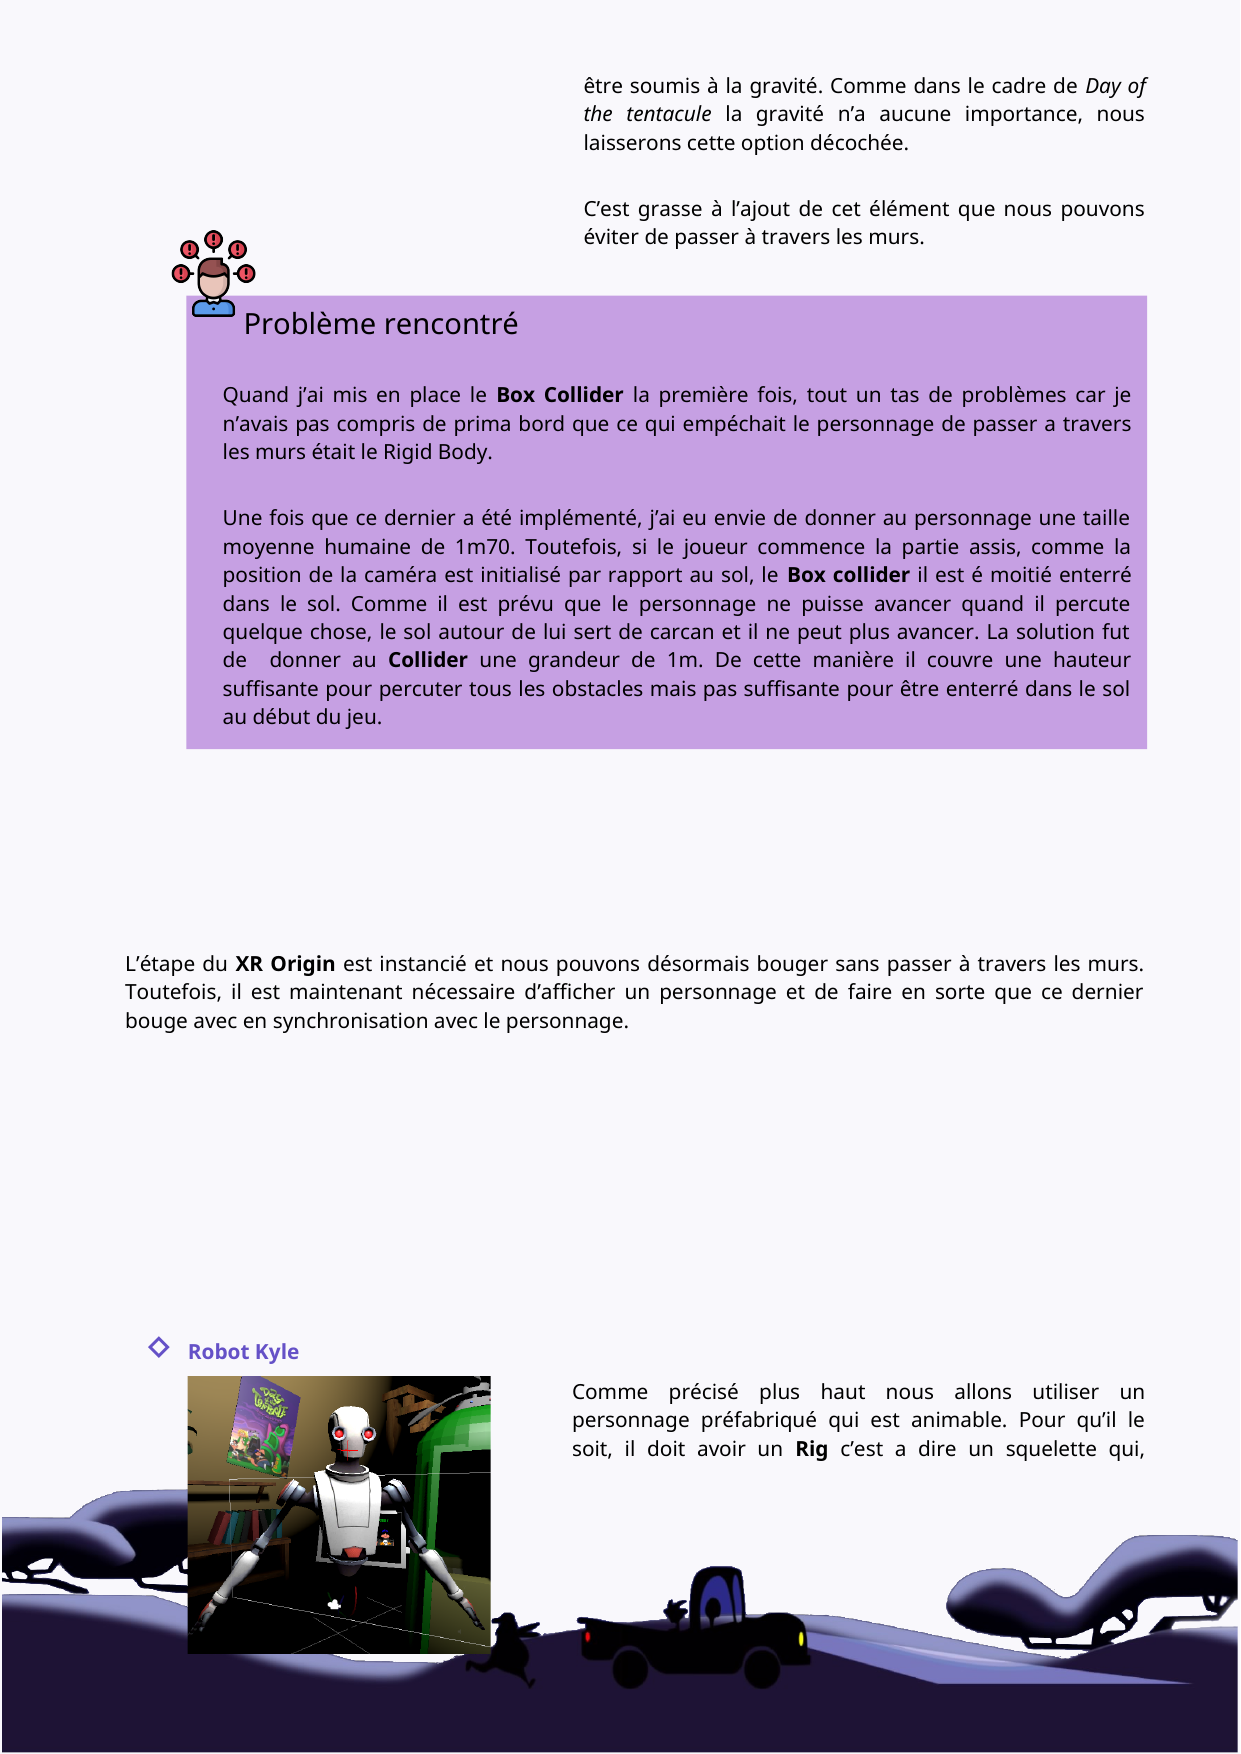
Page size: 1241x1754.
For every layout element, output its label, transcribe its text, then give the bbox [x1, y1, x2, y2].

picture [170, 230, 257, 317]
list C’est grasse à l’ajout de cet élément que nous pouvons éviter de passer à travers les murs. [583, 194, 1146, 251]
list L’étape du XR Origin est instancié et nous pouvons désormais bouger sans passer à travers les murs. Toutefois, il est maintenant nécessaire d’afficher un personnage et de faire en sorte que ce dernier bouge avec en synchronisation avec le personnage. [125, 949, 1146, 1034]
list Robot Kyle [144, 1336, 833, 1366]
picture [0, 1376, 1238, 1752]
